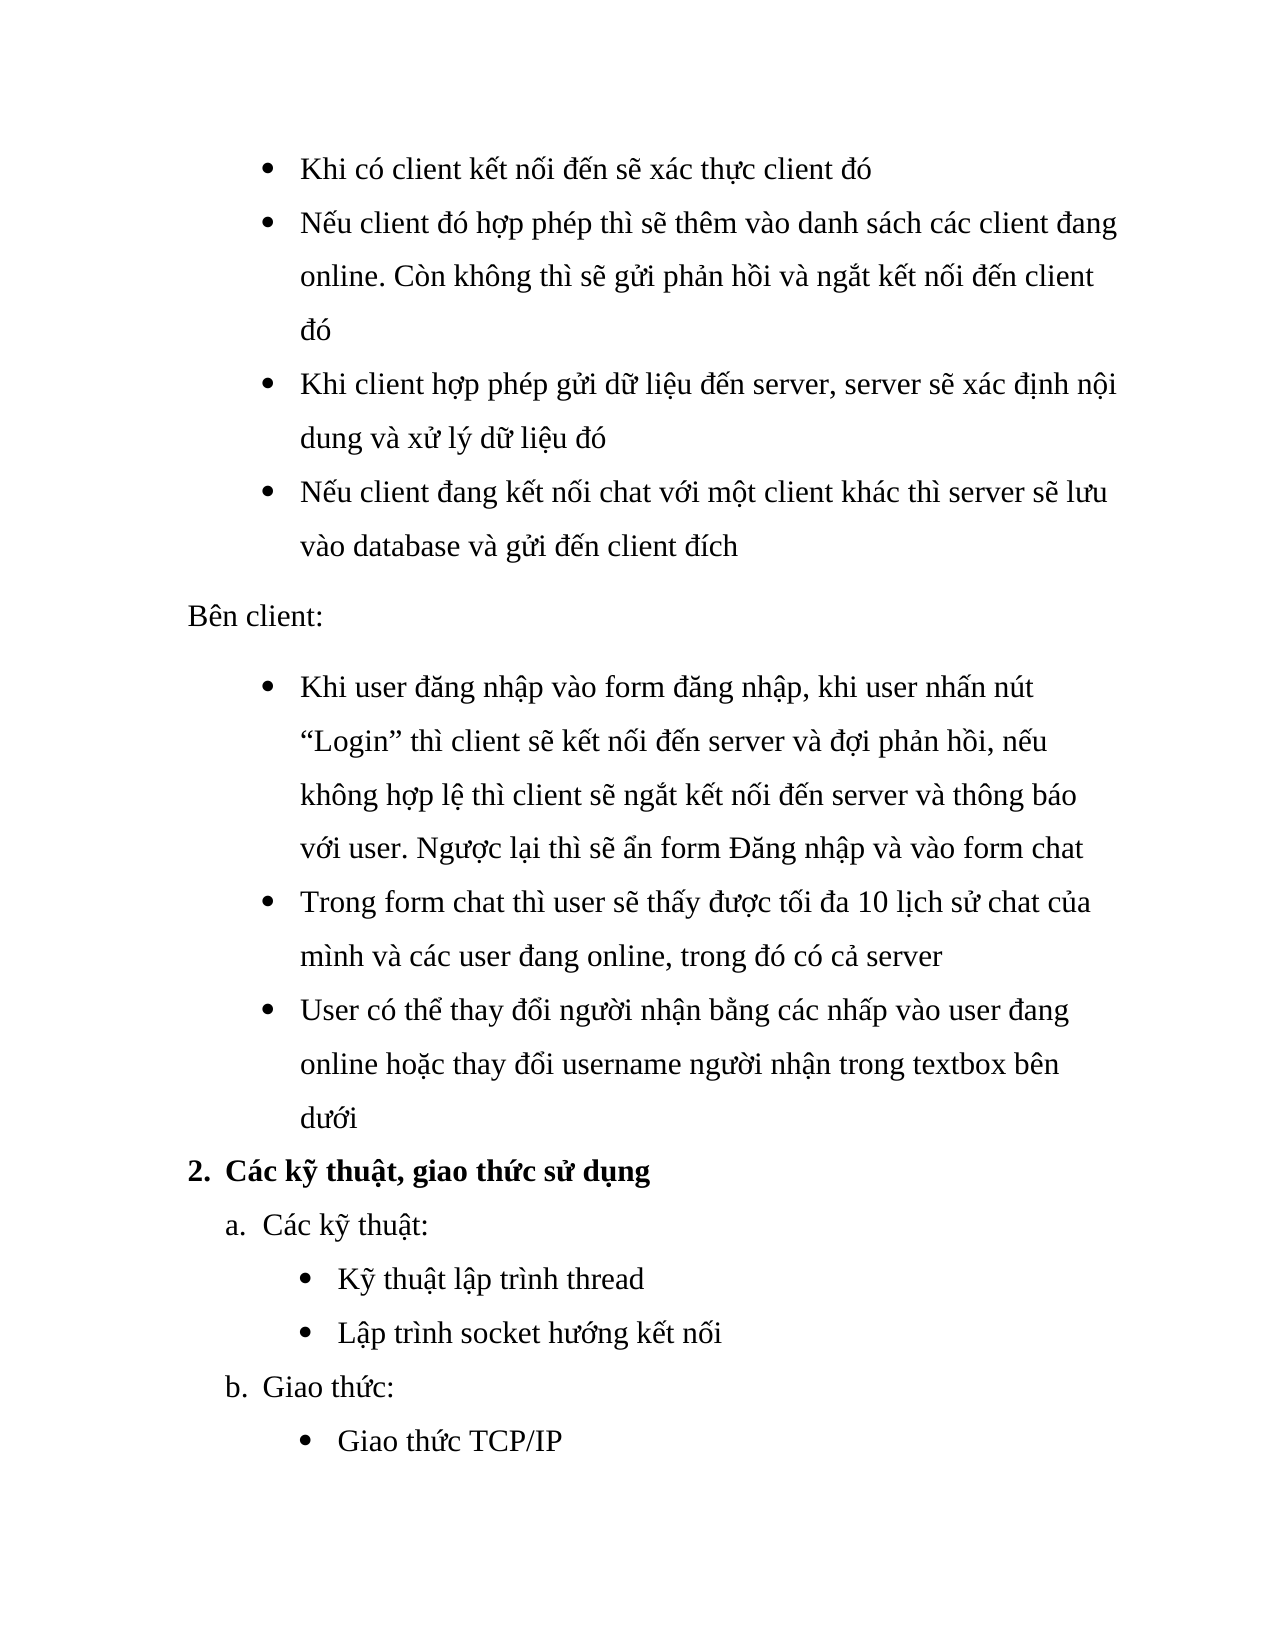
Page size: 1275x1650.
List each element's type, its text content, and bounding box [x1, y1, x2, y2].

list Nếu client đang kết nối chat với một client khác thì server sẽ lưu vào database và gửi đến client đích [262, 473, 1125, 563]
list Các kỹ thuật: [225, 1207, 1125, 1242]
list Nếu client đó hợp phép thì sẽ thêm vào danh sách các client đang online. Còn không thì sẽ gửi phản hồi và ngắt kết nối đến client đó [262, 204, 1125, 347]
list Giao thức TCP/IP [300, 1422, 1125, 1458]
list Các kỹ thuật, giao thức sử dụng [187, 1153, 1125, 1189]
list Khi có client kết nối đến sẽ xác thực client đó [262, 150, 1125, 186]
text Bên client: [187, 597, 1125, 633]
list Giao thức: [225, 1368, 1125, 1404]
list Lập trình socket hướng kết nối [300, 1314, 1125, 1350]
list Khi client hợp phép gửi dữ liệu đến server, server sẽ xác định nội dung và xử lý dữ liệu đó [262, 365, 1125, 455]
list Trong form chat thì user sẽ thấy được tối đa 10 lịch sử chat của mình và các user đang online, trong đó có cả server [262, 883, 1125, 973]
list User có thể thay đổi người nhận bằng các nhấp vào user đang online hoặc thay đổi username người nhận trong textbox bên dưới [262, 991, 1125, 1135]
list Khi user đăng nhập vào form đăng nhập, khi user nhấn nút “Login” thì client sẽ kết nối đến server và đợi phản hồi, nếu không hợp lệ thì client sẽ ngắt kết nối đến server và thông báo với user. Ngược lại thì sẽ ẩn form Đăng nhập và vào form chat [262, 668, 1125, 866]
list Kỹ thuật lập trình thread [300, 1260, 1125, 1296]
